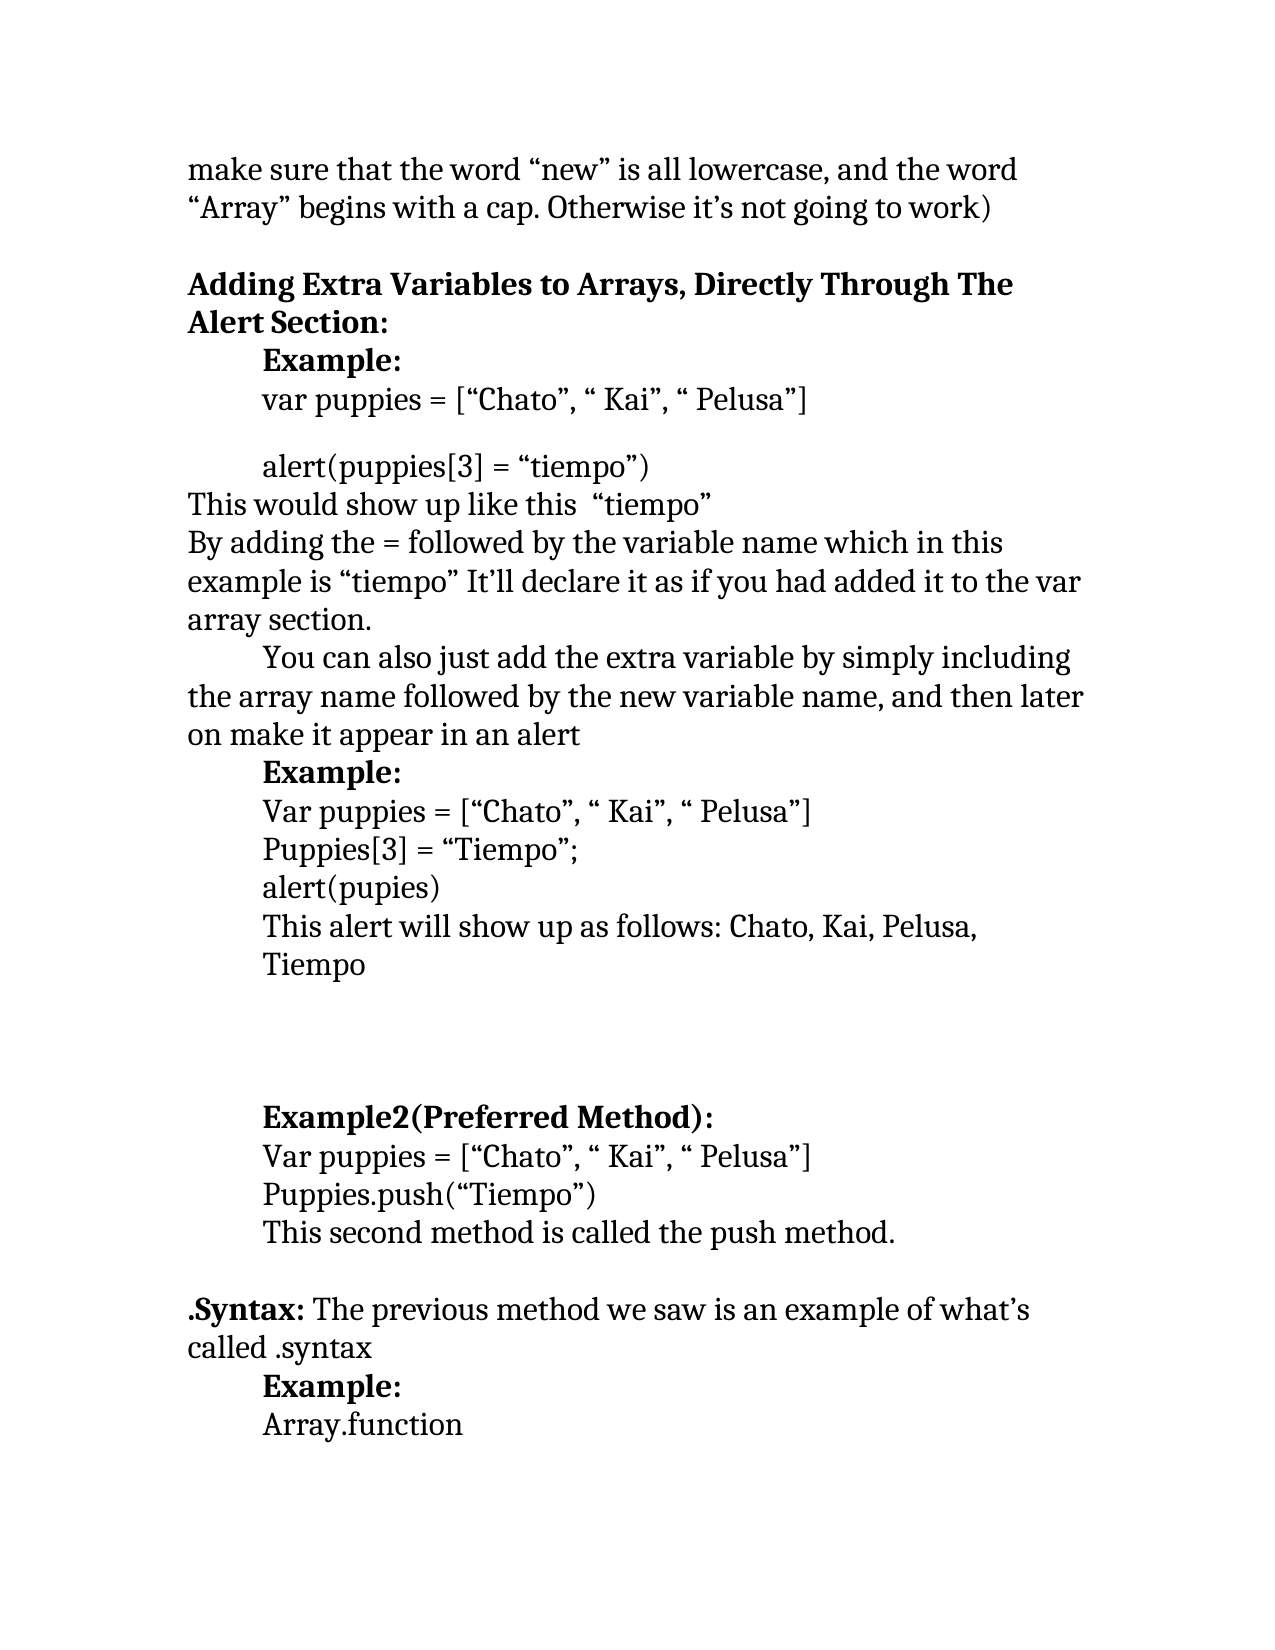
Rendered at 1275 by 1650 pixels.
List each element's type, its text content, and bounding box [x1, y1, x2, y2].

text This second method is called the push method. [187, 1214, 1087, 1252]
text alert(pupies) [187, 869, 1087, 907]
text You can also just add the extra variable by simply including the array name followed by the new variable name, and then later on make it appear in an alert [187, 639, 1087, 754]
text Puppies.push(“Tiempo”) [187, 1175, 1087, 1214]
text Var puppies = [“Chato”, “ Kai”, “ Pelusa”] [187, 1137, 1087, 1175]
text This would show up like this “tiempo” [187, 485, 1087, 524]
text Example: [187, 1367, 1087, 1405]
text Puppies[3] = “Tiempo”; [187, 830, 1087, 869]
text Example: [187, 754, 1087, 792]
text Example2(Preferred Method): [262, 1099, 1087, 1137]
text .Syntax: The previous method we saw is an example of what’s called .syntax [187, 1290, 1087, 1367]
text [187, 150, 1087, 227]
text Example: [187, 342, 1087, 380]
text Array.function [187, 1405, 1087, 1444]
text By adding the = followed by the variable name which in this example is “tiempo” It’ll declare it as if you had added it to the var array section. [187, 524, 1087, 639]
text Adding Extra Variables to Arrays, Directly Through The Alert Section: [187, 265, 1087, 342]
text This alert will show up as follows: Chato, Kai, Pelusa, Tiempo [262, 907, 1087, 984]
text alert(puppies[3] = “tiempo”) [187, 447, 1087, 485]
text Var puppies = [“Chato”, “ Kai”, “ Pelusa”] [187, 792, 1087, 830]
text var puppies = [“Chato”, “ Kai”, “ Pelusa”] [187, 380, 1087, 418]
